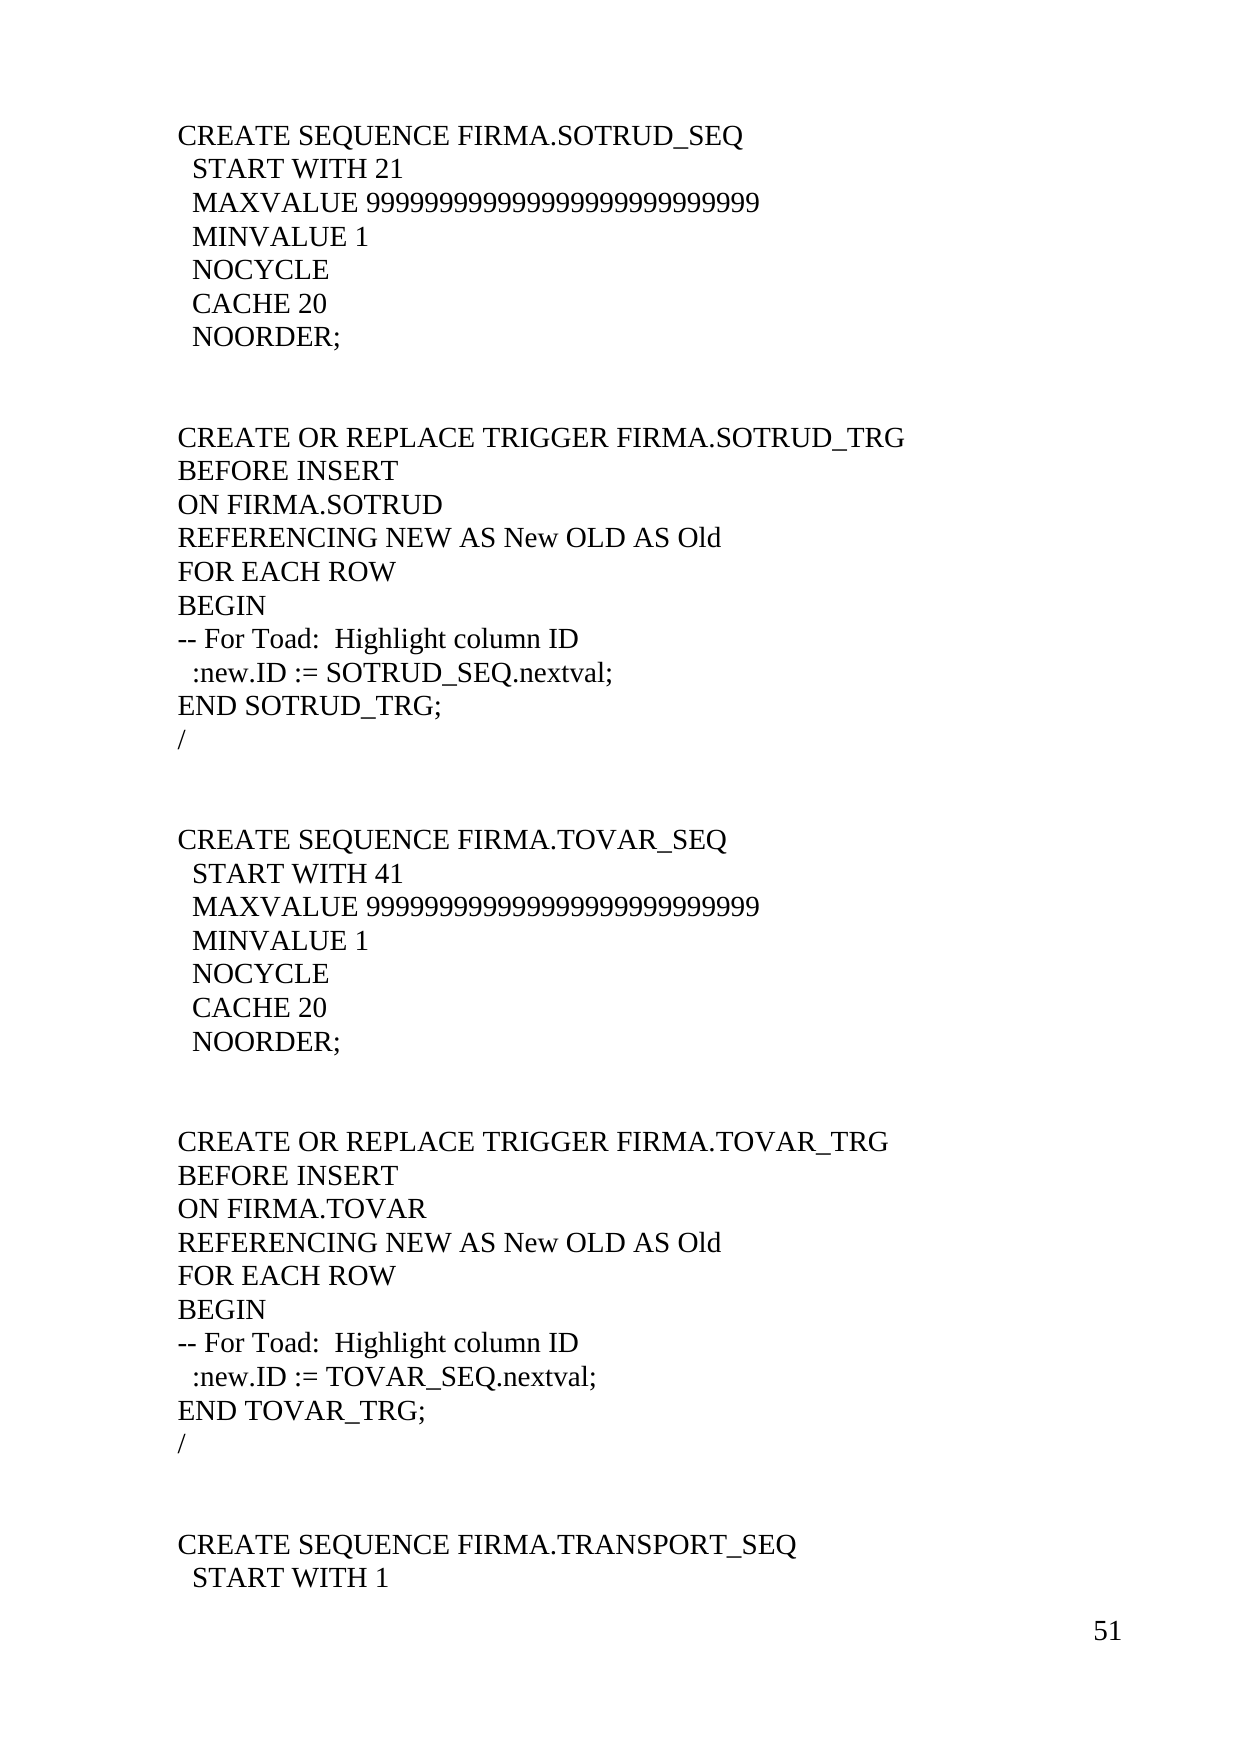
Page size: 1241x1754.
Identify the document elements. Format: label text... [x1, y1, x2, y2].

text END TOVAR_TRG; [177, 1393, 1122, 1426]
text CREATE OR REPLACE TRIGGER FIRMA.TOVAR_TRG [177, 1124, 1122, 1158]
text -- For Toad: Highlight column ID [177, 1326, 1122, 1359]
text CREATE SEQUENCE FIRMA.TRANSPORT_SEQ [177, 1527, 1122, 1560]
text NOCYCLE [177, 252, 1122, 286]
text FOR EACH ROW [177, 554, 1122, 588]
text MAXVALUE 999999999999999999999999999 [177, 185, 1122, 219]
text CREATE SEQUENCE FIRMA.SOTRUD_SEQ [177, 118, 1122, 152]
text CREATE OR REPLACE TRIGGER FIRMA.SOTRUD_TRG [177, 420, 1122, 453]
text -- For Toad: Highlight column ID [177, 621, 1122, 655]
text NOORDER; [177, 1024, 1122, 1057]
text START WITH 21 [177, 152, 1122, 185]
text / [177, 1426, 1122, 1460]
text BEFORE INSERT [177, 453, 1122, 487]
text / [177, 722, 1122, 755]
text ON FIRMA.SOTRUD [177, 487, 1122, 521]
text REFERENCING NEW AS New OLD AS Old [177, 521, 1122, 554]
text START WITH 41 [177, 856, 1122, 889]
text END SOTRUD_TRG; [177, 688, 1122, 722]
text MAXVALUE 999999999999999999999999999 [177, 889, 1122, 923]
text CACHE 20 [177, 286, 1122, 319]
text CACHE 20 [177, 990, 1122, 1024]
text BEFORE INSERT [177, 1158, 1122, 1191]
text NOCYCLE [177, 957, 1122, 990]
text REFERENCING NEW AS New OLD AS Old [177, 1225, 1122, 1258]
text MINVALUE 1 [177, 219, 1122, 252]
text CREATE SEQUENCE FIRMA.TOVAR_SEQ [177, 822, 1122, 856]
text MINVALUE 1 [177, 923, 1122, 957]
text :new.ID := TOVAR_SEQ.nextval; [177, 1359, 1122, 1393]
text FOR EACH ROW [177, 1258, 1122, 1292]
text NOORDER; [177, 319, 1122, 353]
text :new.ID := SOTRUD_SEQ.nextval; [177, 655, 1122, 688]
text BEGIN [177, 1292, 1122, 1326]
text ON FIRMA.TOVAR [177, 1191, 1122, 1225]
text BEGIN [177, 588, 1122, 621]
text START WITH 1 [177, 1560, 1122, 1594]
